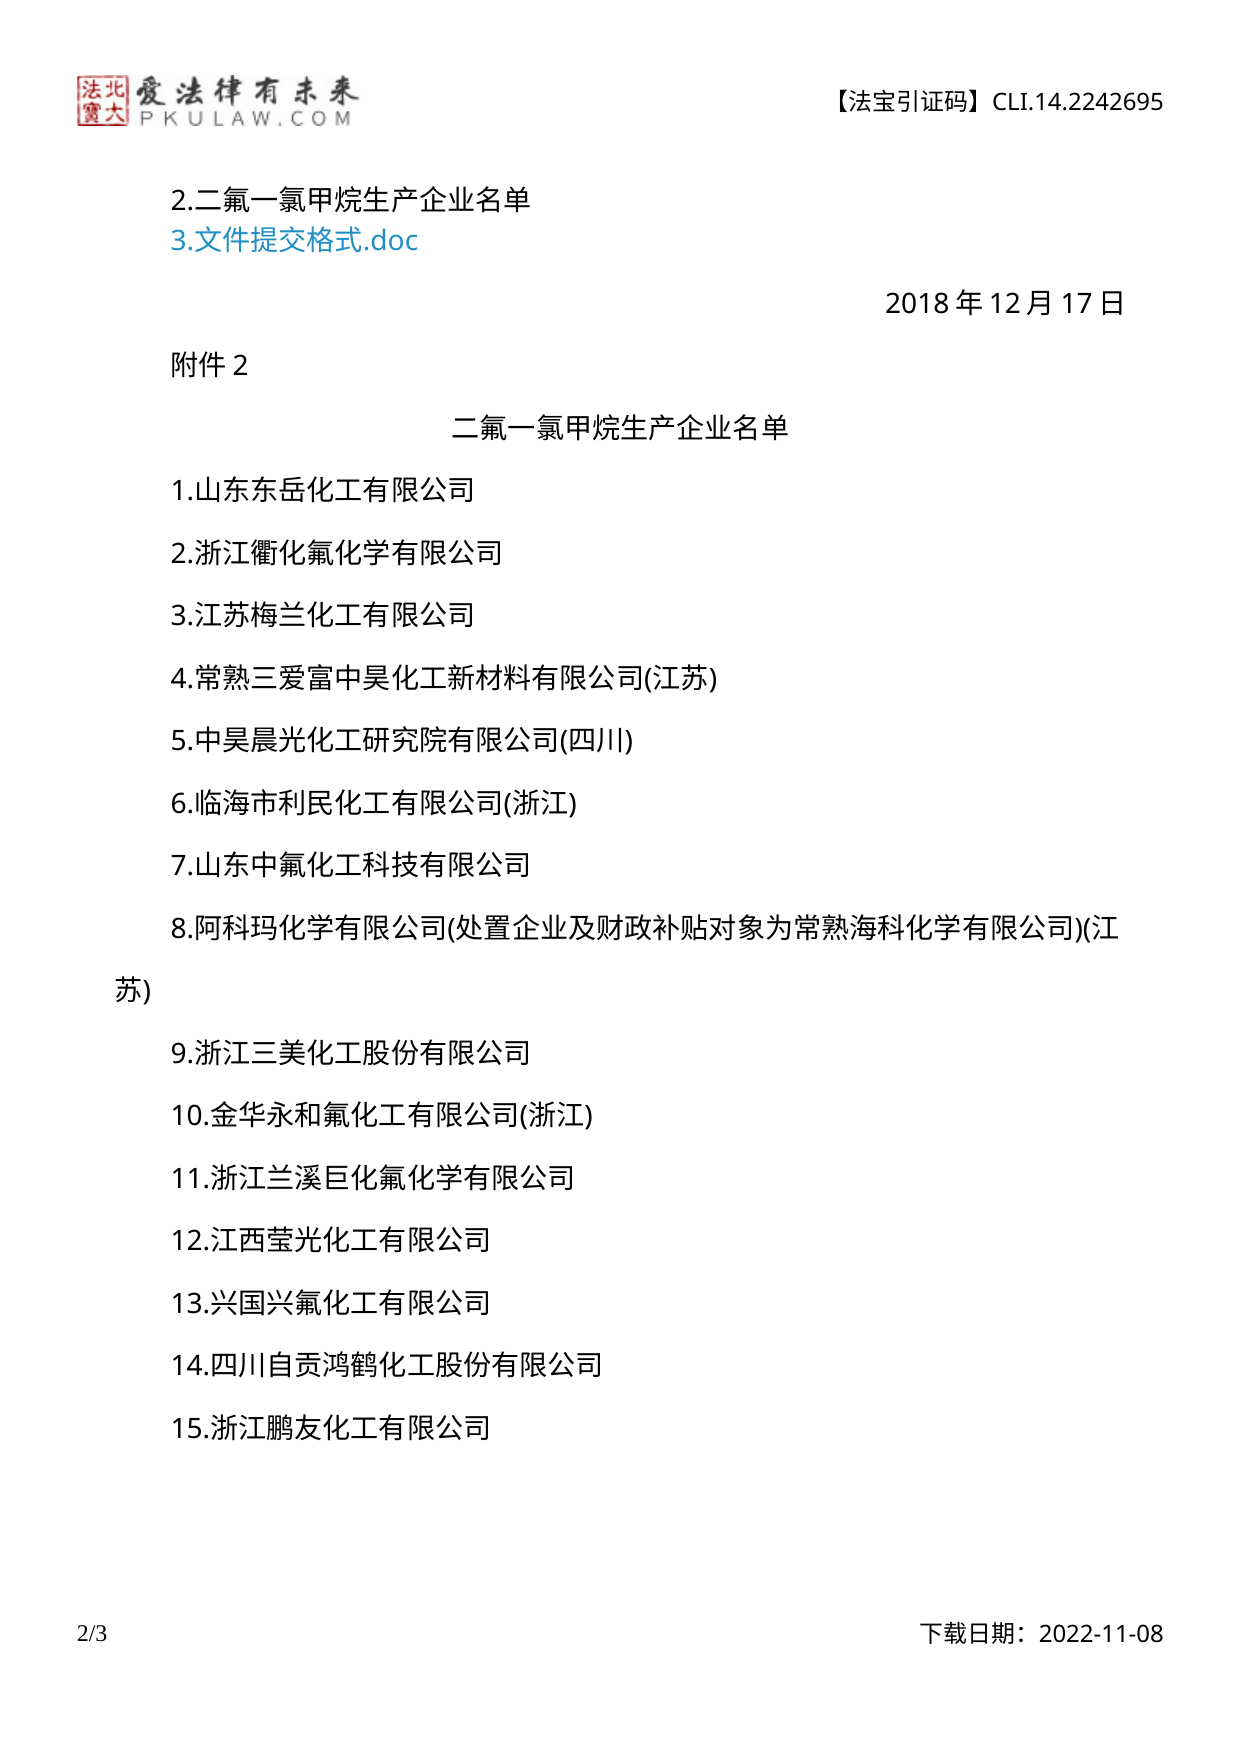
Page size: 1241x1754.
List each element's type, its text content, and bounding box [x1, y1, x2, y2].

text 二氟一氯甲烷生产企业名单 [114, 384, 1126, 447]
text 7.山东中氟化工科技有限公司 [114, 822, 1126, 884]
text 6.临海市利民化工有限公司(浙江) [114, 759, 1126, 822]
text 8.阿科玛化学有限公司(处置企业及财政补贴对象为常熟海科化学有限公司)(江苏) [114, 884, 1126, 1009]
text 12.江西莹光化工有限公司 [114, 1197, 1126, 1259]
text 1.山东东岳化工有限公司 [114, 447, 1126, 509]
text 4.常熟三爱富中昊化工新材料有限公司(江苏) [114, 634, 1126, 697]
text 2018年12月17日 [114, 259, 1126, 322]
text 14.四川自贡鸿鹤化工股份有限公司 [114, 1322, 1126, 1384]
text 10.金华永和氟化工有限公司(浙江) [114, 1072, 1126, 1134]
text 附件2 [114, 322, 1126, 384]
text 5.中昊晨光化工研究院有限公司(四川) [114, 697, 1126, 759]
text 3.文件提交格式.doc [114, 218, 1126, 259]
text 3.江苏梅兰化工有限公司 [114, 572, 1126, 634]
text 13.兴国兴氟化工有限公司 [114, 1259, 1126, 1322]
text 11.浙江兰溪巨化氟化学有限公司 [114, 1134, 1126, 1197]
text 15.浙江鹏友化工有限公司 [114, 1384, 1126, 1447]
text 2.浙江衢化氟化学有限公司 [114, 509, 1126, 572]
text 2.二氟一氯甲烷生产企业名单 [114, 156, 1126, 218]
picture [76, 75, 361, 126]
text 9.浙江三美化工股份有限公司 [114, 1009, 1126, 1072]
